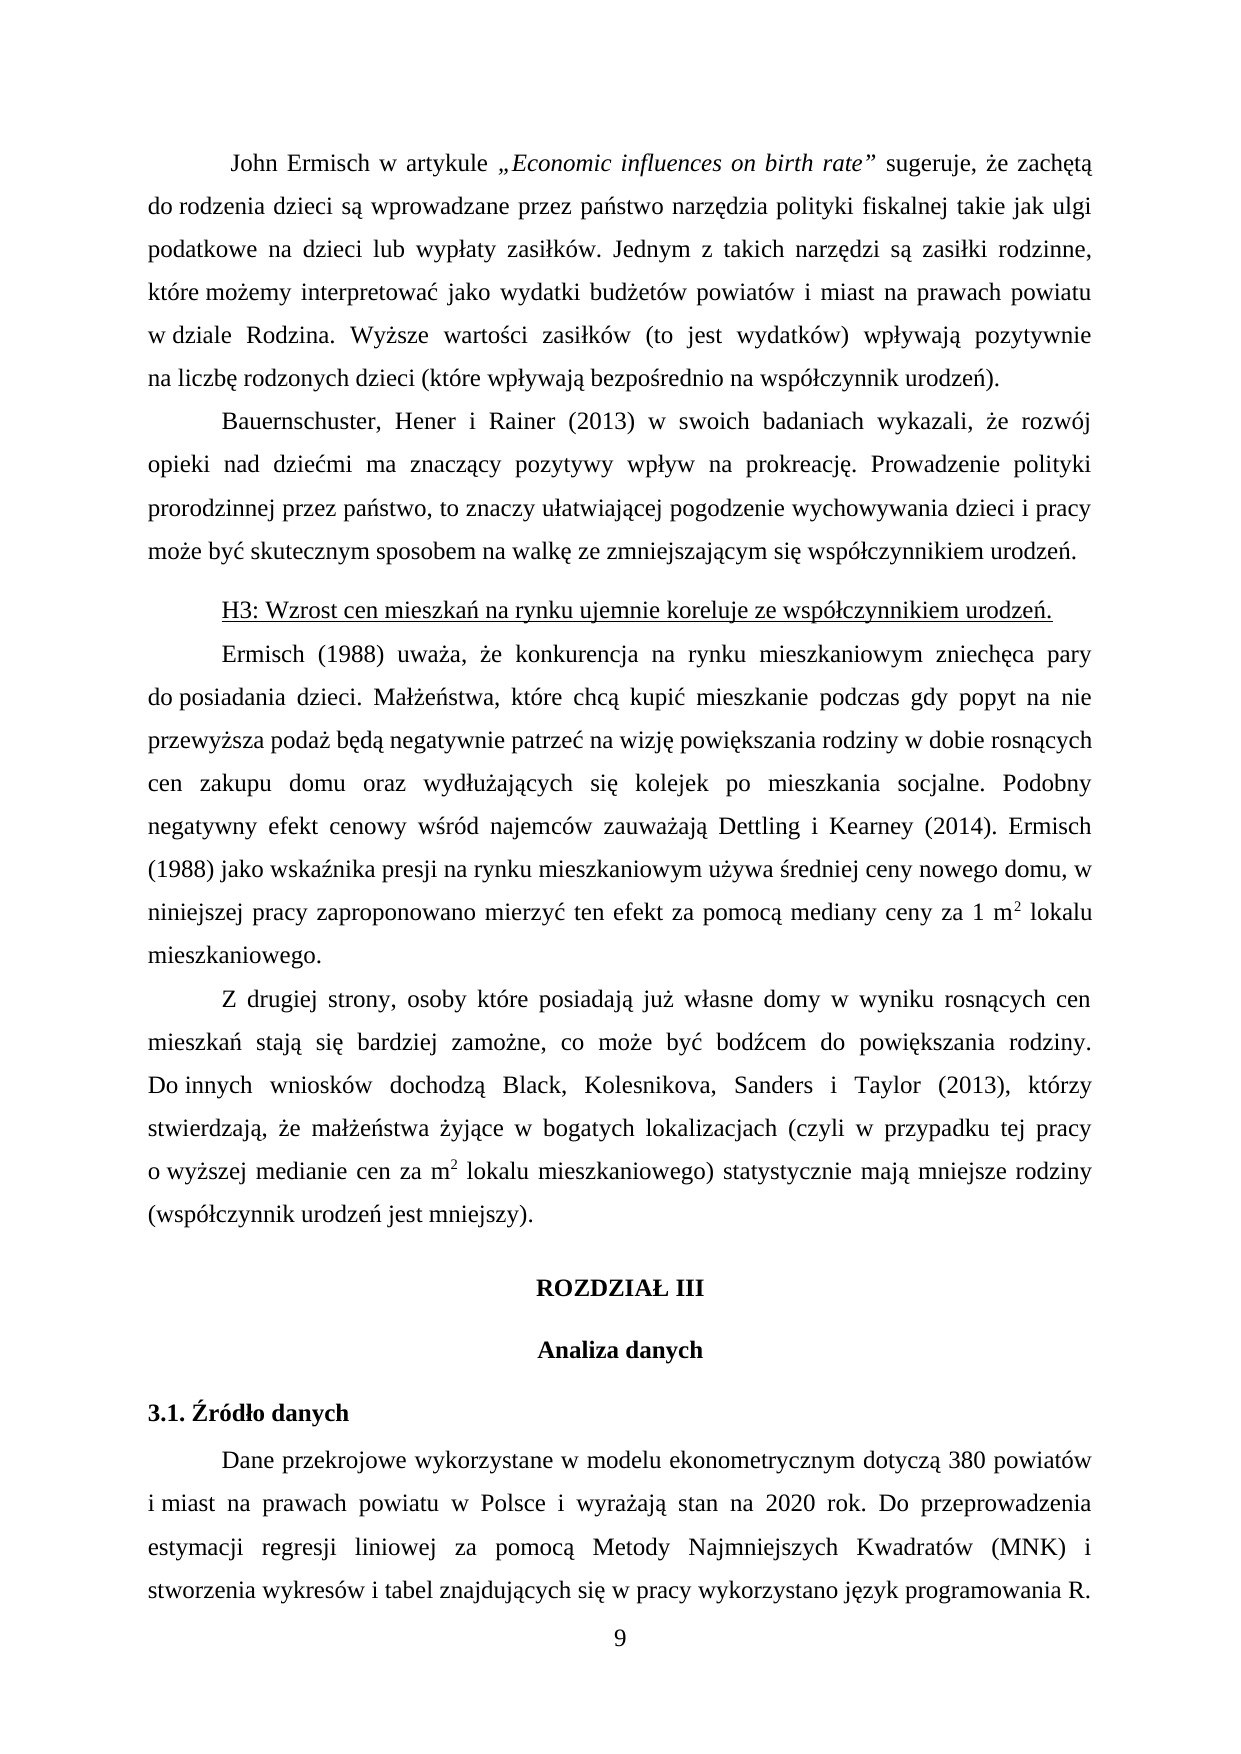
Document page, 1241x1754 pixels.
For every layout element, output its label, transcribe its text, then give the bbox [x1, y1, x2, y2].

text 3.1. Źródło danych [148, 1398, 1092, 1426]
text Analiza danych [148, 1336, 1092, 1364]
text ROZDZIAŁ III [148, 1273, 1092, 1302]
text Bauernschuster, Hener i Rainer (2013) w swoich badaniach wykazali, że rozwój opieki nad dziećmi ma znaczący pozytywy wpływ na prokreację. Prowadzenie polityki prorodzinnej przez państwo, to znaczy ułatwiającej pogodzenie wychowywania dzieci i pracy może być skutecznym sposobem na walkę ze zmniejszającym się współczynnikiem urodzeń. [148, 406, 1092, 564]
text John Ermisch w artykule „Economic influences on birth rate” sugeruje, że zachętą do rodzenia dzieci są wprowadzane przez państwo narzędzia polityki fiskalnej takie jak ulgi podatkowe na dzieci lub wypłaty zasiłków. Jednym z takich narzędzi są zasiłki rodzinne, które możemy interpretować jako wydatki budżetów powiatów i miast na prawach powiatu w dziale Rodzina. Wyższe wartości zasiłków (to jest wydatków) wpływają pozytywnie na liczbę rodzonych dzieci (które wpływają bezpośrednio na współczynnik urodzeń). [148, 148, 1092, 392]
text H3: Wzrost cen mieszkań na rynku ujemnie koreluje ze współczynnikiem urodzeń. [148, 596, 1092, 624]
text Ermisch (1988) uważa, że konkurencja na rynku mieszkaniowym zniechęca pary do posiadania dzieci. Małżeństwa, które chcą kupić mieszkanie podczas gdy popyt na nie przewyższa podaż będą negatywnie patrzeć na wizję powiększania rodziny w dobie rosnących cen zakupu domu oraz wydłużających się kolejek po mieszkania socjalne. Podobny negatywny efekt cenowy wśród najemców zauważają Dettling i Kearney (2014). Ermisch (1988) jako wskaźnika presji na rynku mieszkaniowym używa średniej ceny nowego domu, w niniejszej pracy zaproponowano mierzyć ten efekt za pomocą mediany ceny za 1 m2 lokalu mieszkaniowego. [148, 639, 1092, 969]
text Z drugiej strony, osoby które posiadają już własne domy w wyniku rosnących cen mieszkań stają się bardziej zamożne, co może być bodźcem do powiększania rodziny. Do innych wniosków dochodzą Black, Kolesnikova, Sanders i Taylor (2013), którzy stwierdzają, że małżeństwa żyjące w bogatych lokalizacjach (czyli w przypadku tej pracy o wyższej medianie cen za m2 lokalu mieszkaniowego) statystycznie mają mniejsze rodziny (współczynnik urodzeń jest mniejszy). [148, 984, 1092, 1228]
